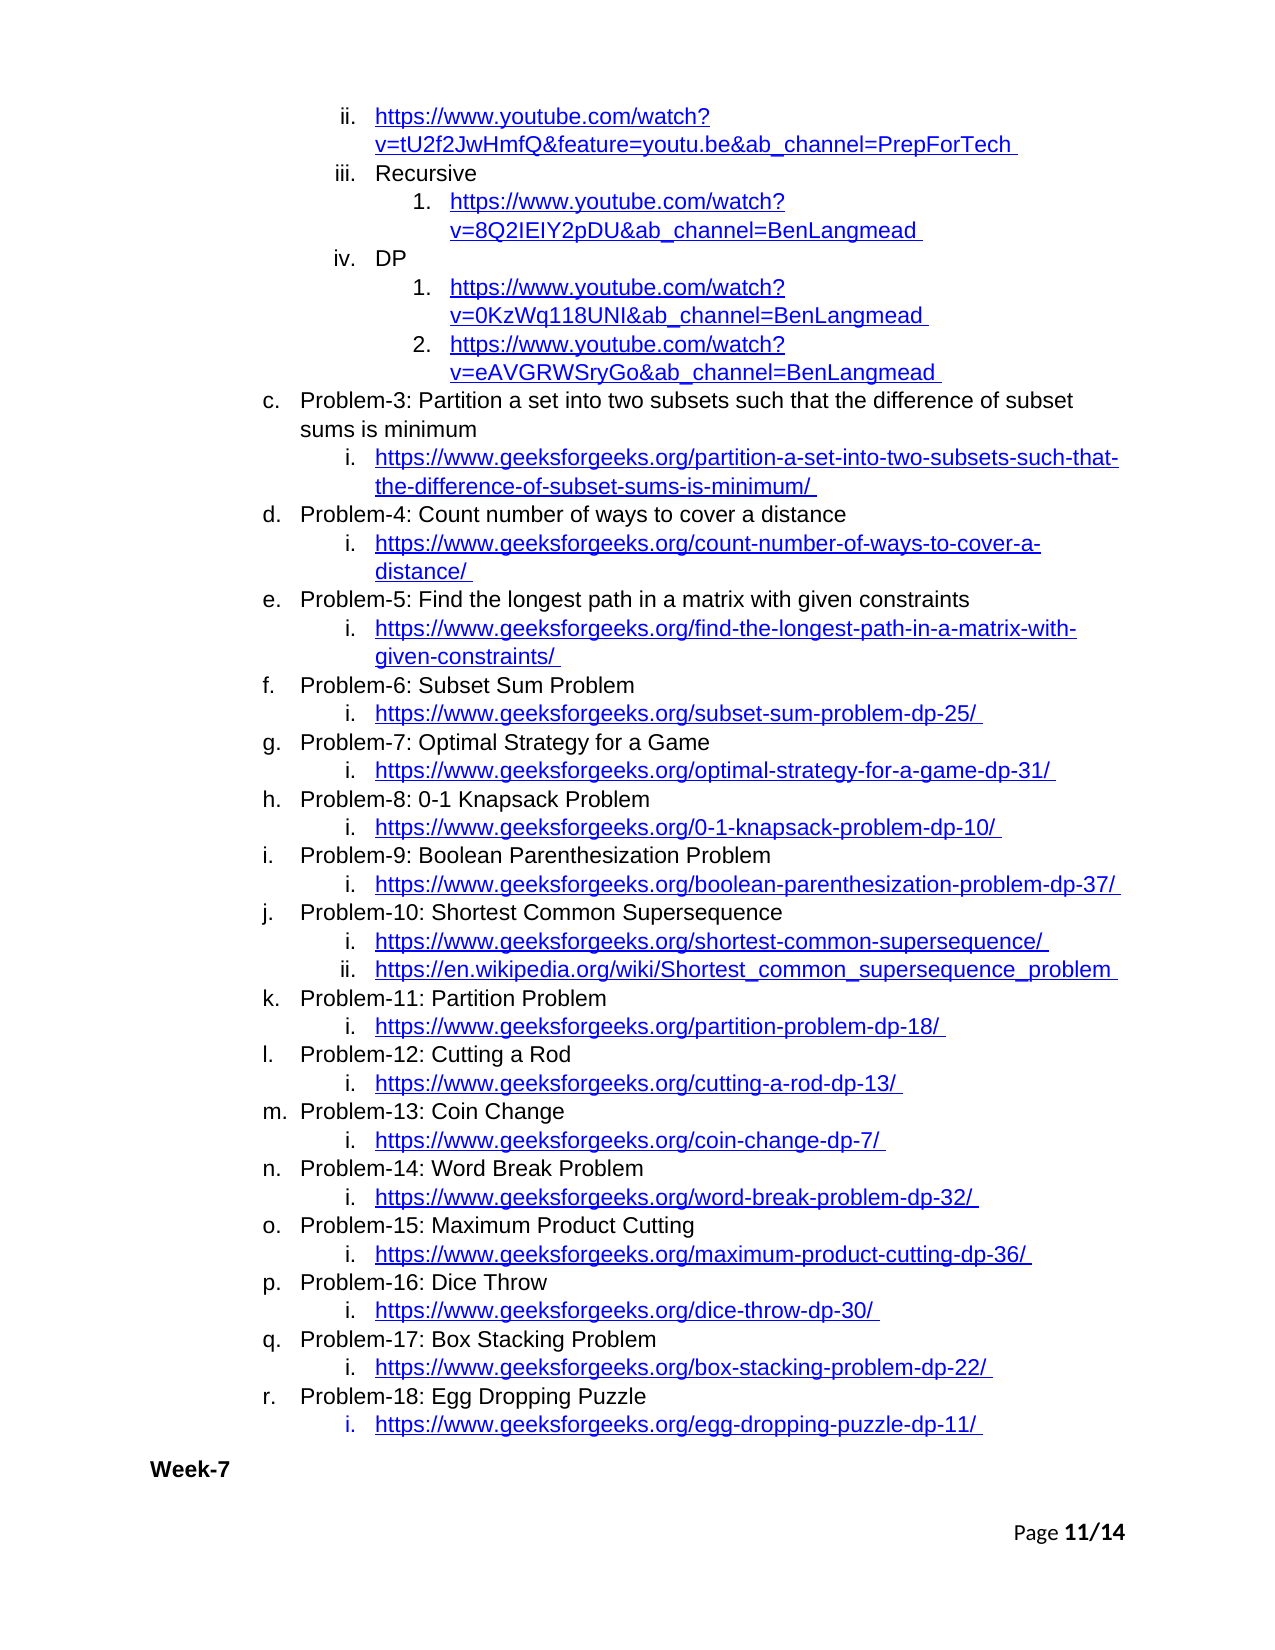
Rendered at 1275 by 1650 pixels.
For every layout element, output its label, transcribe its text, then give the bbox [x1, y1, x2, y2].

list Problem-7: Optimal Strategy for a Game [262, 729, 1125, 755]
list Problem-18: Egg Dropping Puzzle [262, 1383, 1125, 1409]
list https://en.wikipedia.org/wiki/Shortest_common_supersequence_problem [356, 956, 1125, 982]
list https://www.geeksforgeeks.org/optimal-strategy-for-a-game-dp-31/ [356, 757, 1125, 783]
list Problem-4: Count number of ways to cover a distance [262, 501, 1125, 527]
list Problem-12: Cutting a Rod [262, 1041, 1125, 1068]
list https://www.geeksforgeeks.org/subset-sum-problem-dp-25/ [356, 700, 1125, 727]
list Problem-3: Partition a set into two subsets such that the difference of subset sums is minimum [262, 387, 1125, 442]
list https://www.geeksforgeeks.org/find-the-longest-path-in-a-matrix-with-given-constraints/ [356, 615, 1125, 670]
list https://www.geeksforgeeks.org/cutting-a-rod-dp-13/ [356, 1070, 1125, 1096]
list Problem-10: Shortest Common Supersequence [262, 899, 1125, 926]
list https://www.youtube.com/watch?v=tU2f2JwHmfQ&feature=youtu.be&ab_channel=PrepForTech [356, 103, 1125, 158]
list https://www.geeksforgeeks.org/0-1-knapsack-problem-dp-10/ [356, 814, 1125, 840]
list Problem-8: 0-1 Knapsack Problem [262, 786, 1125, 812]
list https://www.geeksforgeeks.org/boolean-parenthesization-problem-dp-37/ [356, 871, 1125, 897]
list https://www.geeksforgeeks.org/shortest-common-supersequence/ [356, 928, 1125, 954]
list Problem-5: Find the longest path in a matrix with given constraints [262, 586, 1125, 613]
list Problem-16: Dice Throw [262, 1269, 1125, 1295]
list Recursive [356, 160, 1125, 186]
list https://www.geeksforgeeks.org/word-break-problem-dp-32/ [356, 1184, 1125, 1210]
list Problem-15: Maximum Product Cutting [262, 1212, 1125, 1238]
list Problem-17: Box Stacking Problem [262, 1326, 1125, 1352]
text Week-7 [150, 1456, 1125, 1483]
list DP [356, 245, 1125, 272]
list https://www.geeksforgeeks.org/maximum-product-cutting-dp-36/ [356, 1241, 1125, 1267]
list Problem-13: Coin Change [262, 1098, 1125, 1125]
list https://www.geeksforgeeks.org/box-stacking-problem-dp-22/ [356, 1354, 1125, 1381]
list Problem-11: Partition Problem [262, 984, 1125, 1011]
list Problem-14: Word Break Problem [262, 1155, 1125, 1182]
list https://www.geeksforgeeks.org/dice-throw-dp-30/ [356, 1297, 1125, 1324]
list https://www.geeksforgeeks.org/egg-dropping-puzzle-dp-11/ [356, 1411, 1125, 1437]
list https://www.geeksforgeeks.org/partition-problem-dp-18/ [356, 1013, 1125, 1039]
list Problem-6: Subset Sum Problem [262, 672, 1125, 698]
list https://www.geeksforgeeks.org/count-number-of-ways-to-cover-a-distance/ [356, 529, 1125, 584]
list https://www.youtube.com/watch?v=8Q2IEIY2pDU&ab_channel=BenLangmead [412, 188, 1125, 243]
list Problem-9: Boolean Parenthesization Problem [262, 842, 1125, 869]
list https://www.youtube.com/watch?v=eAVGRWSryGo&ab_channel=BenLangmead [412, 331, 1125, 385]
list https://www.geeksforgeeks.org/coin-change-dp-7/ [356, 1127, 1125, 1153]
list https://www.geeksforgeeks.org/partition-a-set-into-two-subsets-such-that-the-difference-of-subset-sums-is-minimum/ [356, 444, 1125, 499]
list https://www.youtube.com/watch?v=0KzWq118UNI&ab_channel=BenLangmead [412, 274, 1125, 328]
